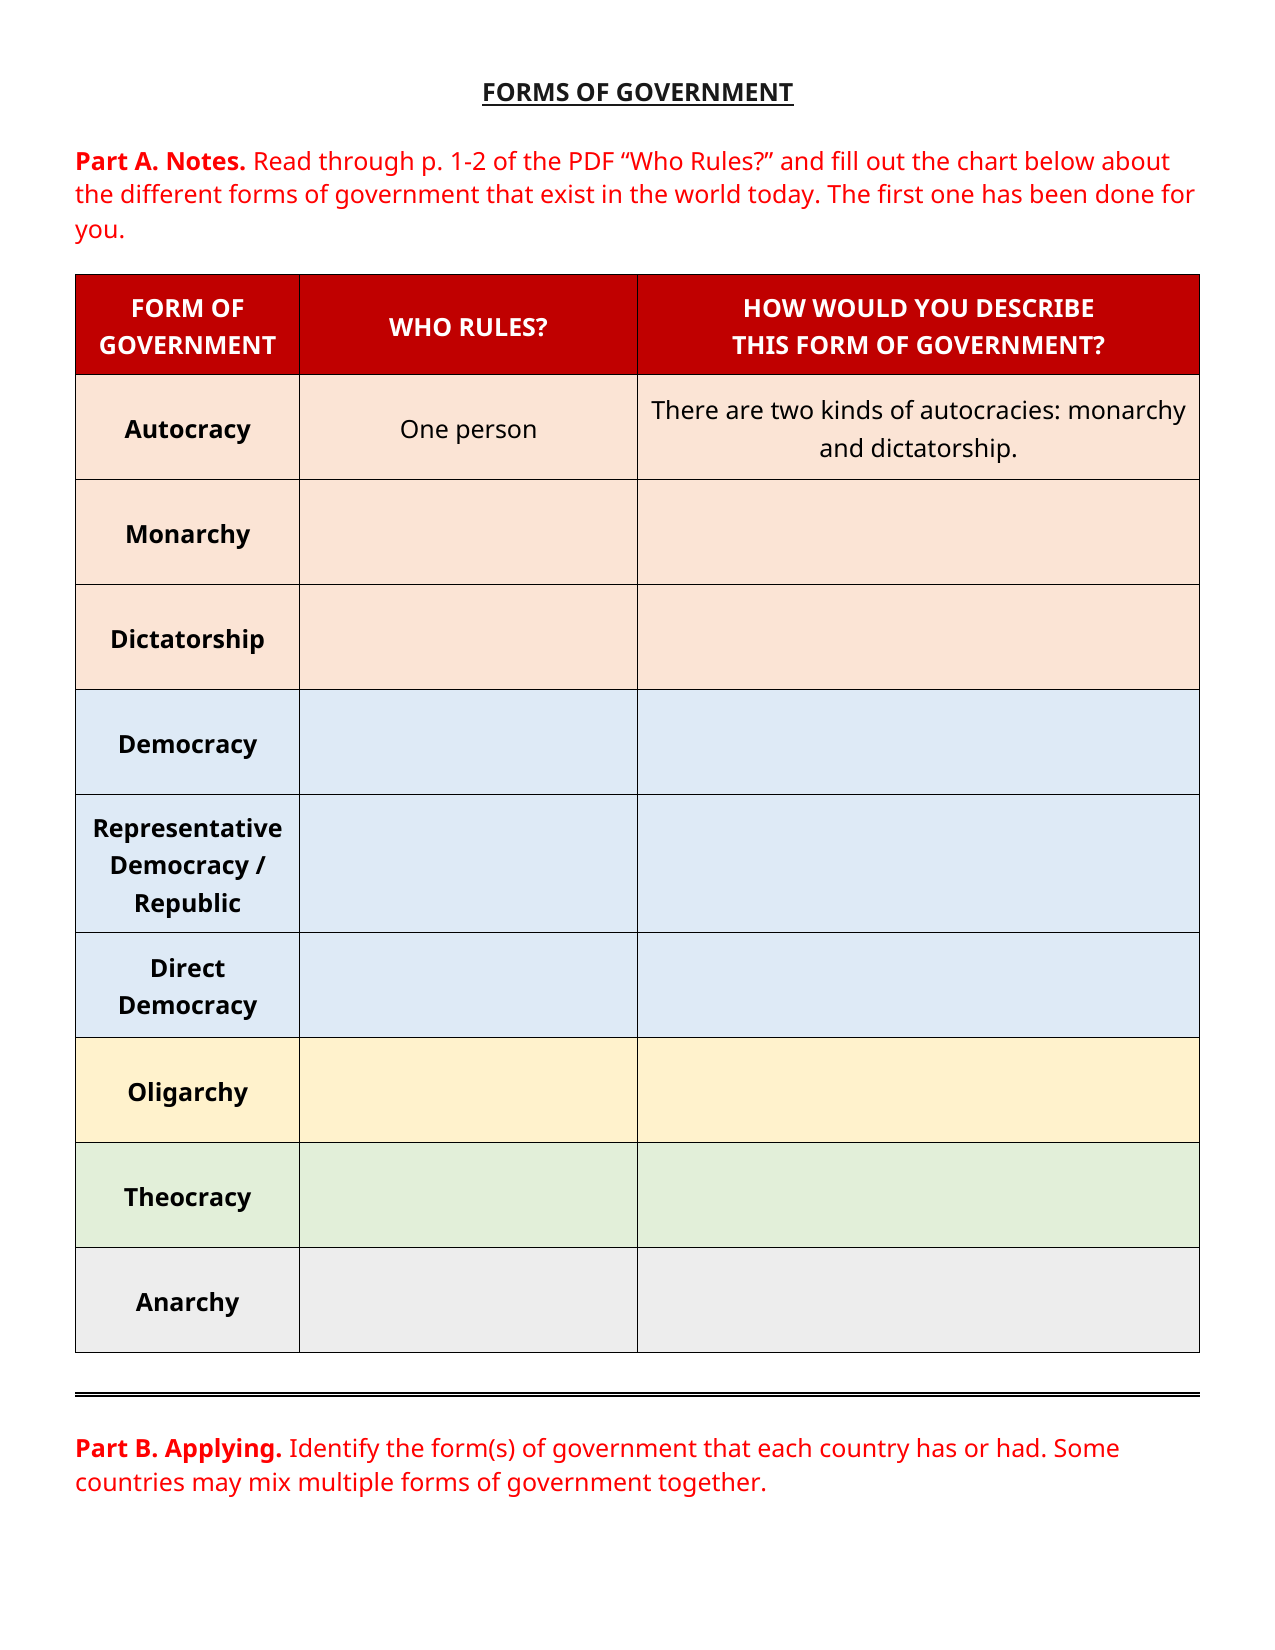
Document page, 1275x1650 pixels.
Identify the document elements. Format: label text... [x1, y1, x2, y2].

table_cell [300, 795, 637, 932]
text FORMS OF GOVERNMENT [75, 75, 1200, 109]
table_cell Monarchy [76, 480, 299, 584]
table_header FORM OF GOVERNMENT [76, 275, 299, 374]
table_cell Democracy [76, 690, 299, 794]
table_cell [300, 1248, 637, 1352]
table_cell There are two kinds of autocracies: monarchy and dictatorship. [638, 375, 1199, 479]
table_cell [300, 690, 637, 794]
table_cell Theocracy [76, 1143, 299, 1247]
table_cell Dictatorship [76, 585, 299, 689]
table_cell [300, 1143, 637, 1247]
table_cell [300, 1038, 637, 1142]
table_cell [638, 1038, 1199, 1142]
table_cell [300, 480, 637, 584]
table_cell [638, 795, 1199, 932]
table_cell [638, 933, 1199, 1037]
table_cell [638, 585, 1199, 689]
table_cell Anarchy [76, 1248, 299, 1352]
table_cell [638, 1143, 1199, 1247]
table_cell One person [300, 375, 637, 479]
text Part A. Notes. Read through p. 1-2 of the PDF “Who Rules?” and fill out the chart below about the different forms of government that exist in the world today. The first one has been done for you. [75, 143, 1200, 245]
table_cell [638, 480, 1199, 584]
table_cell Direct Democracy [76, 933, 299, 1037]
table_cell Representative Democracy / Republic [76, 795, 299, 932]
text Part B. Applying. Identify the form(s) of government that each country has or had. Some countries may mix multiple forms of government together. [75, 1431, 1200, 1499]
table_header HOW WOULD YOU DESCRIBE THIS FORM OF GOVERNMENT? [638, 275, 1199, 374]
table_cell [300, 585, 637, 689]
table_cell [638, 1248, 1199, 1352]
table_header WHO RULES? [300, 275, 637, 374]
table_cell Oligarchy [76, 1038, 299, 1142]
table_cell [638, 690, 1199, 794]
table_cell Autocracy [76, 375, 299, 479]
table_cell [300, 933, 637, 1037]
